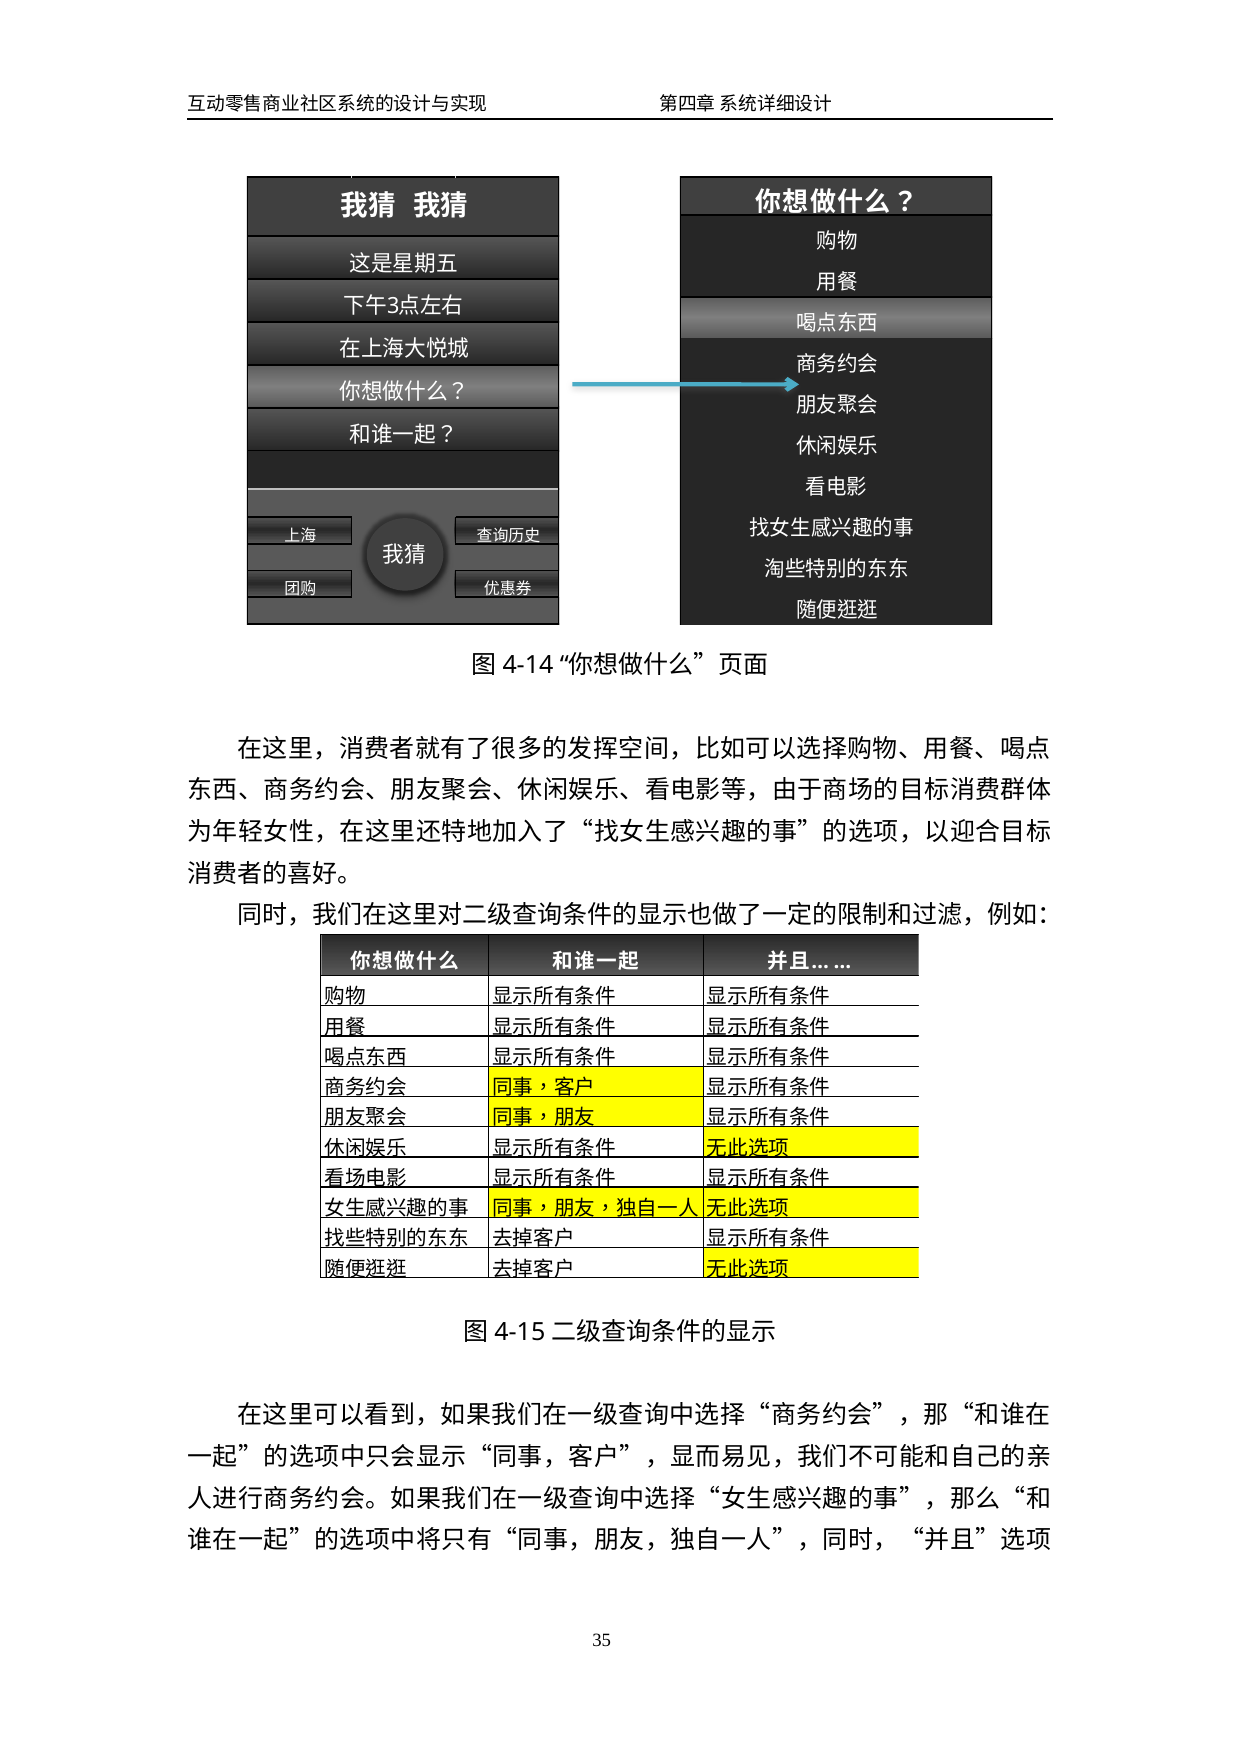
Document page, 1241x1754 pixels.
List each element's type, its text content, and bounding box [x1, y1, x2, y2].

text 同时，我们在这里对二级查询条件的显示也做了一定的限制和过滤，例如： [187, 892, 1053, 934]
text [187, 1392, 1053, 1559]
text 图 4-14 “你想做什么”页面 [187, 642, 1053, 684]
table_header [187, 169, 620, 642]
text 图 4-15 二级查询条件的显示 [187, 1309, 1053, 1350]
table_header [620, 169, 1053, 642]
text 在这里，消费者就有了很多的发挥空间，比如可以选择购物、用餐、喝点东西、商务约会、朋友聚会、休闲娱乐、看电影等，由于商场的目标消费群体为年轻女性，在这里还特地加入了“找女生感兴趣的事”的选项，以迎合目标消费者的喜好。 [187, 725, 1053, 892]
